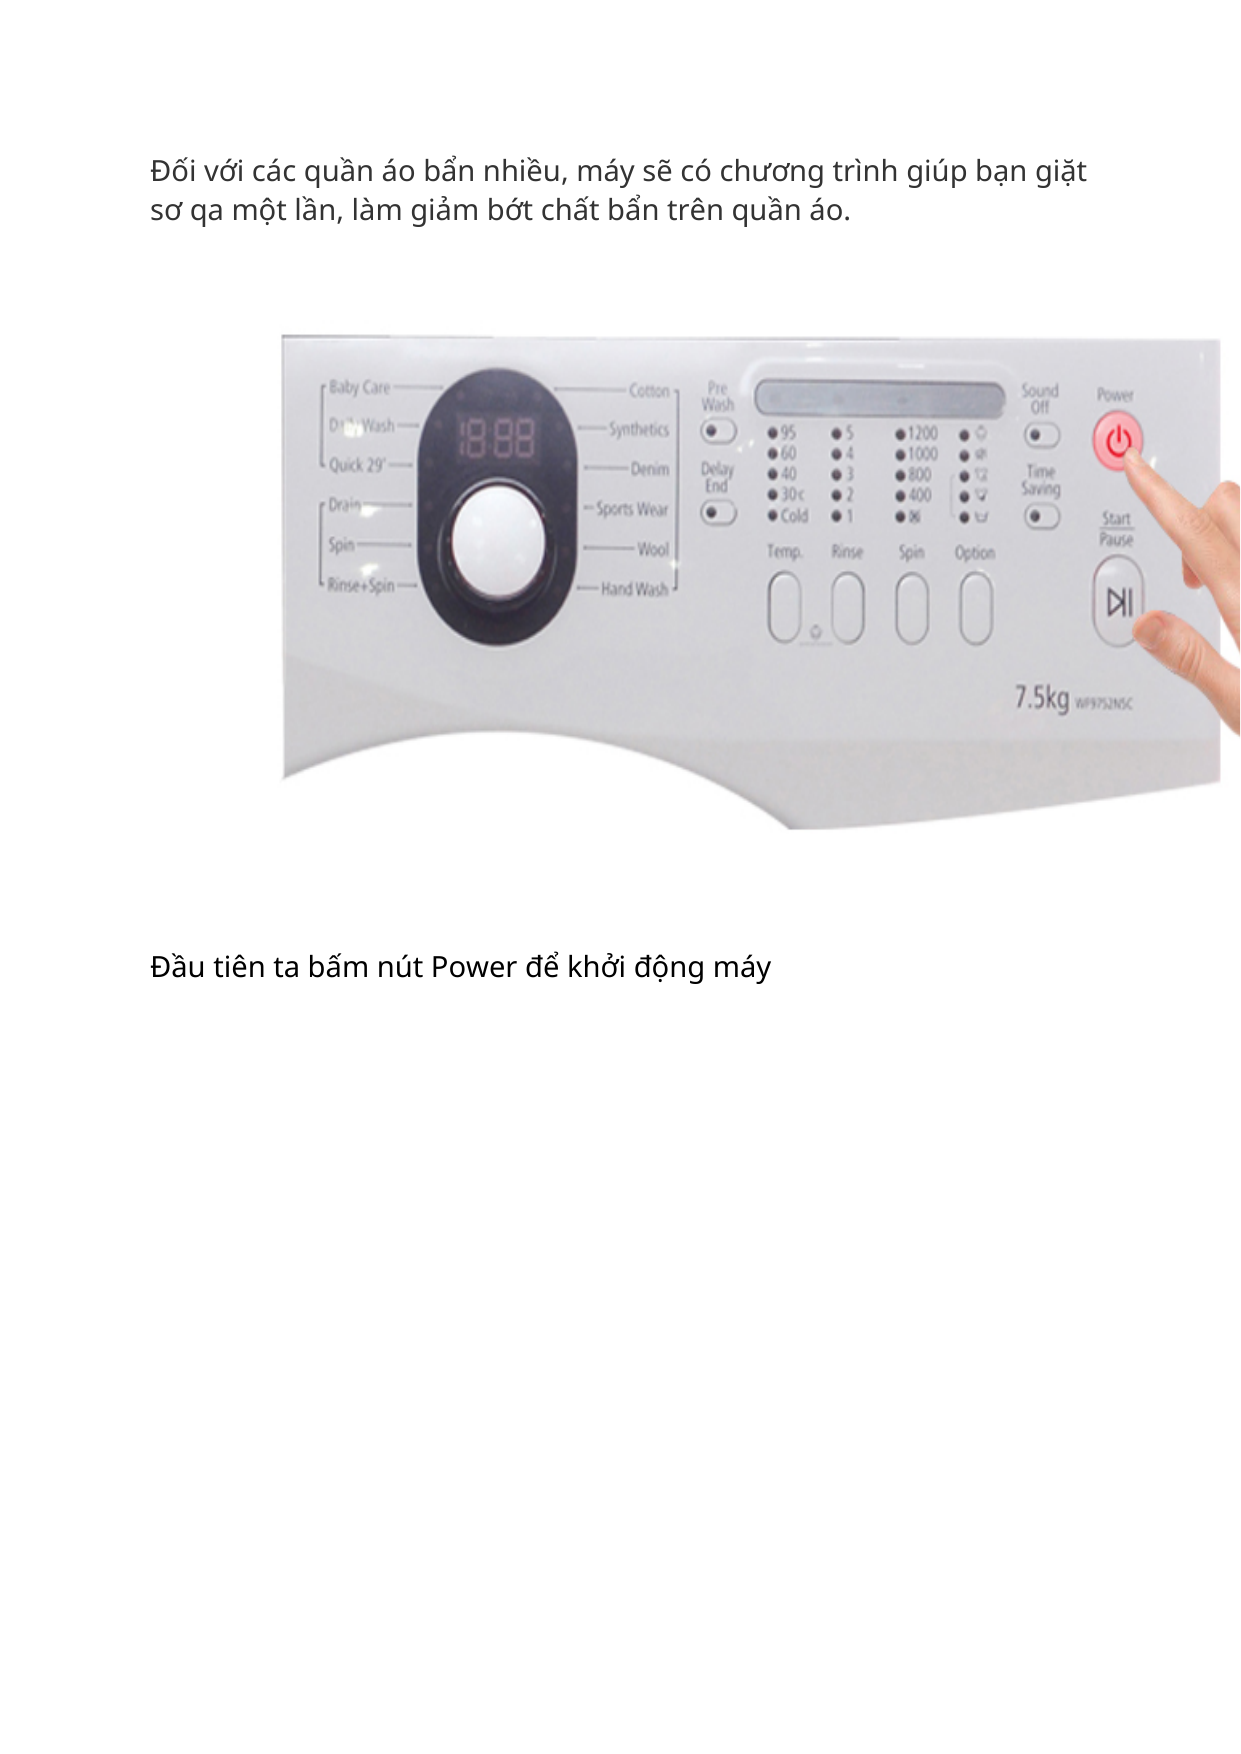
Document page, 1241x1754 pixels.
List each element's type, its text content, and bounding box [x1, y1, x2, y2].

picture [150, 245, 1241, 931]
text Đầu tiên ta bấm nút Power để khởi động máy [150, 946, 1090, 986]
text Đối với các quần áo bẩn nhiều, máy sẽ có chương trình giúp bạn giặt sơ qa một lần, làm giảm bớt chất bẩn trên quần áo. [150, 150, 1090, 229]
